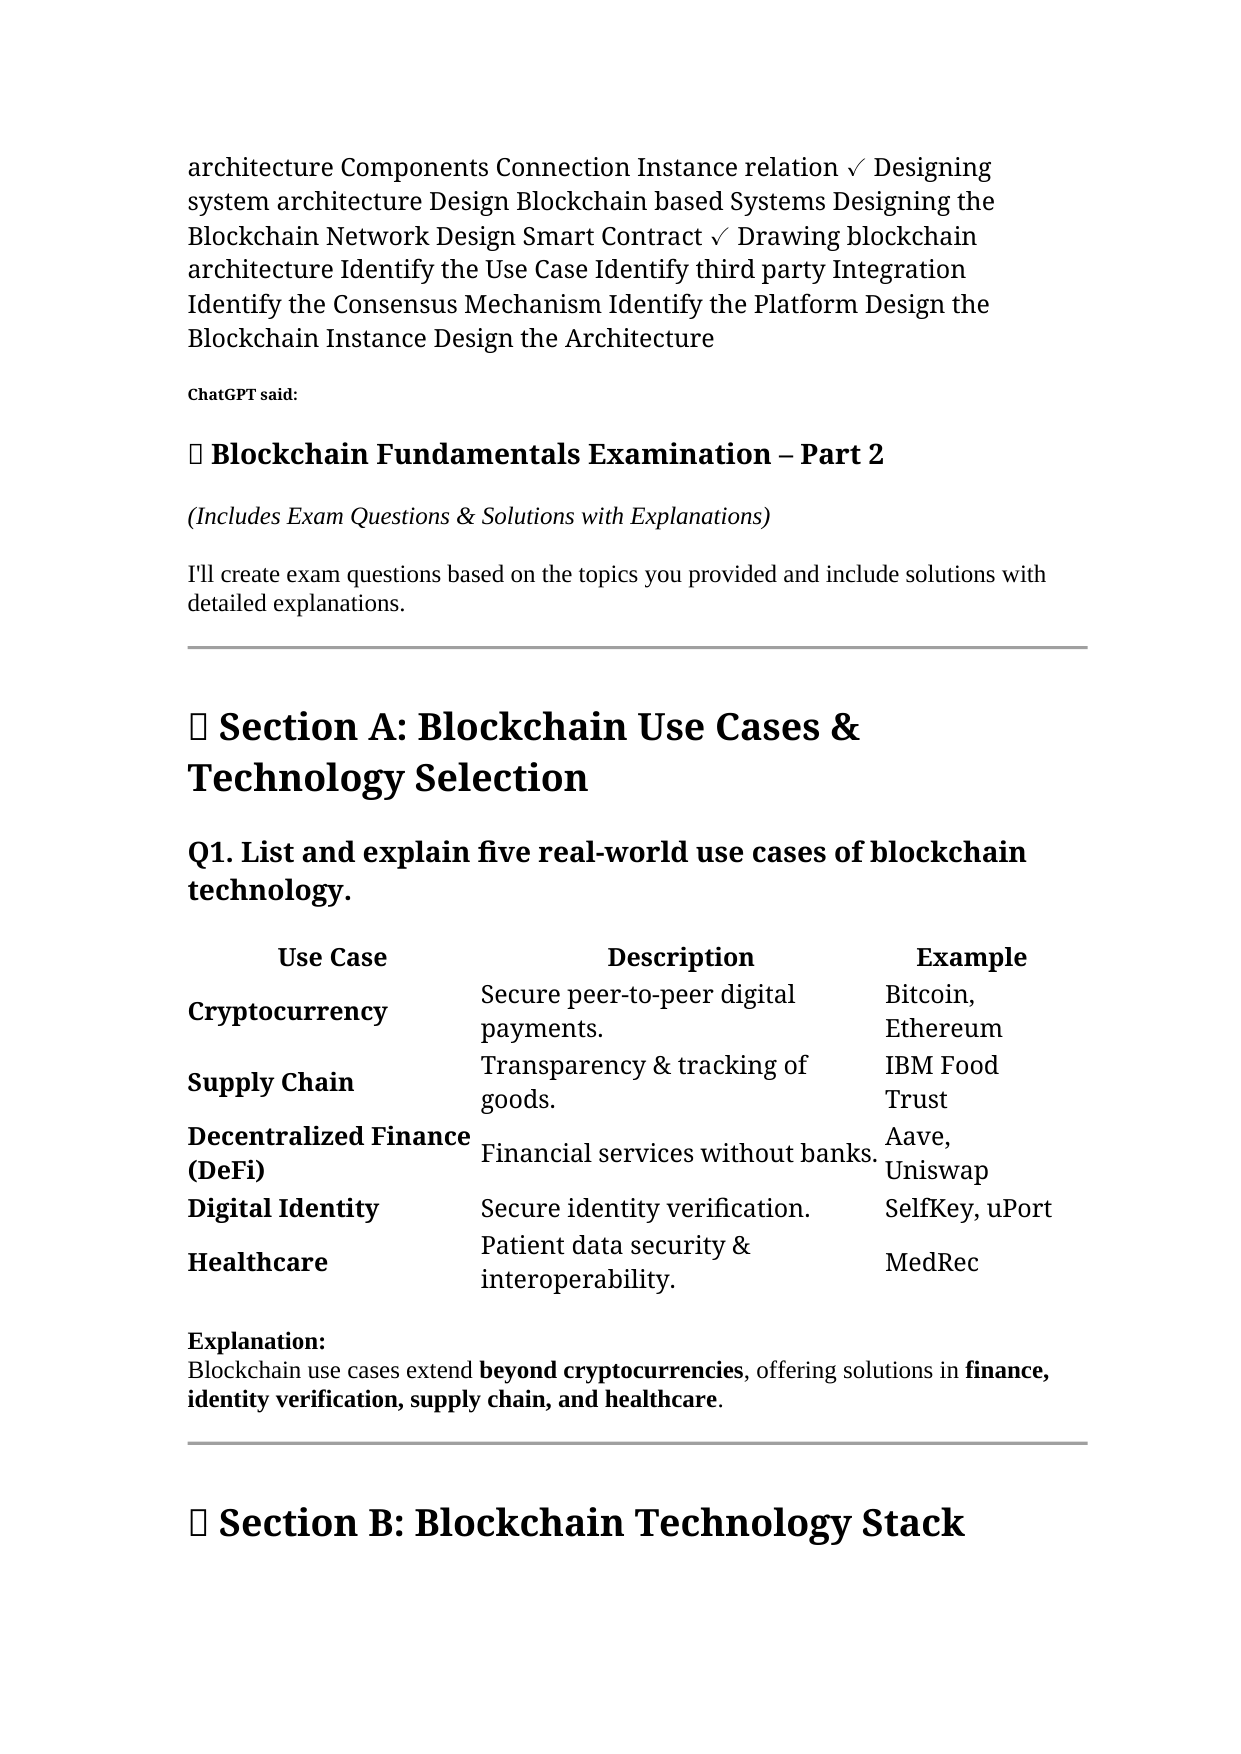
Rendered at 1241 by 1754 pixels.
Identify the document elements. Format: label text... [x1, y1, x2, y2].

table_cell IBM Food Trust [883, 1046, 1061, 1117]
table_cell Digital Identity [186, 1189, 479, 1226]
table_cell Cryptocurrency [186, 975, 479, 1046]
table_cell Healthcare [186, 1226, 479, 1297]
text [187, 150, 1053, 354]
table_cell SelfKey, uPort [883, 1189, 1061, 1226]
subtitle ChatGPT said: [187, 383, 1053, 405]
table_cell Financial services without banks. [479, 1118, 883, 1189]
subtitle 📌 Section A: Blockchain Use Cases & Technology Selection [187, 701, 1053, 803]
text Explanation: Blockchain use cases extend beyond cryptocurrencies, offering solutions in finance, identity verification, supply chain, and healthcare. [187, 1326, 1053, 1412]
table_cell MedRec [883, 1226, 1061, 1297]
table_cell Aave, Uniswap [883, 1118, 1061, 1189]
table_cell Transparency & tracking of goods. [479, 1046, 883, 1117]
subtitle 📖 Blockchain Fundamentals Examination – Part 2 [187, 434, 1053, 472]
table_cell Secure identity verification. [479, 1189, 883, 1226]
text (Includes Exam Questions & Solutions with Explanations) [187, 501, 1053, 530]
table_cell Secure peer-to-peer digital payments. [479, 975, 883, 1046]
table_header Example [883, 938, 1061, 975]
table_cell Supply Chain [186, 1046, 479, 1117]
table_cell Patient data security & interoperability. [479, 1226, 883, 1297]
table_cell Bitcoin, Ethereum [883, 975, 1061, 1046]
subtitle 📌 Section B: Blockchain Technology Stack [187, 1496, 1053, 1547]
table_header Description [479, 938, 883, 975]
subtitle Q1. List and explain five real-world use cases of blockchain technology. [187, 832, 1053, 908]
table_header Use Case [186, 938, 479, 975]
text I'll create exam questions based on the topics you provided and include solutions with detailed explanations. [187, 559, 1053, 617]
table_cell Decentralized Finance (DeFi) [186, 1118, 479, 1189]
